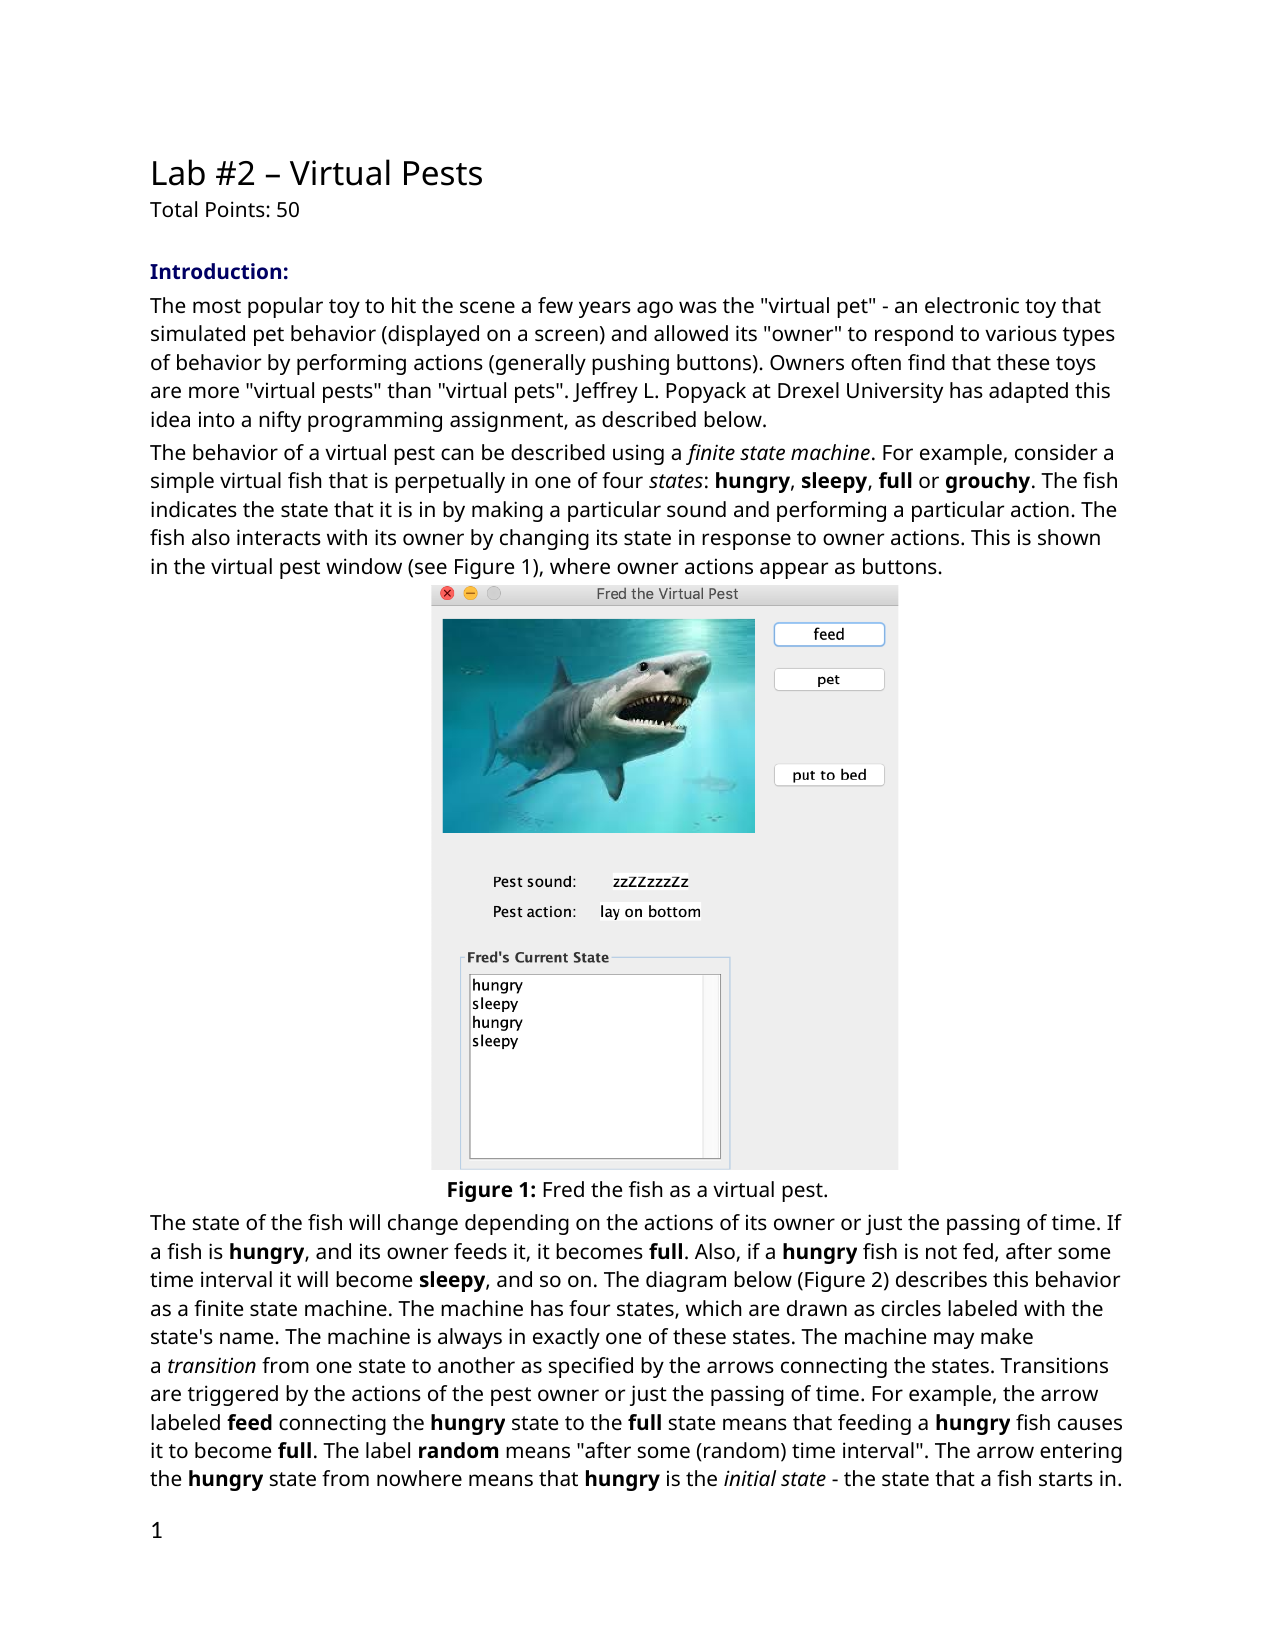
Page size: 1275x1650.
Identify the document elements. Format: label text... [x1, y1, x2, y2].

text Total Points: 50 [150, 195, 1125, 224]
text The state of the fish will change depending on the actions of its owner or just the passing of time. If a fish is hungry, and its owner feeds it, it becomes full. Also, if a hungry fish is not fed, after some time interval it will become sleepy, and so on. The diagram below (Figure 2) describes this behavior as a finite state machine. The machine has four states, which are drawn as circles labeled with the state's name. The machine is always in exactly one of these states. The machine may make a transition from one state to another as specified by the arrows connecting the states. Transitions are triggered by the actions of the pest owner or just the passing of time. For example, the arrow labeled feed connecting the hungry state to the full state means that feeding a hungry fish causes it to become full. The label random means "after some (random) time interval". The arrow entering the hungry state from nowhere means that hungry is the initial state - the state that a fish starts in. [150, 1208, 1125, 1493]
text Lab #2 – Virtual Pests [150, 150, 1125, 195]
text Introduction: [150, 257, 1125, 286]
text The behavior of a virtual pest can be described using a finite state machine. For example, consider a simple virtual fish that is perpetually in one of four states: hungry, sleepy, full or grouchy. The fish indicates the state that it is in by making a particular sound and performing a particular action. The fish also interacts with its owner by changing its state in response to owner actions. This is shown in the virtual pest window (see Figure 1), where owner actions appear as buttons. [150, 438, 1125, 580]
picture [431, 585, 899, 1170]
text Figure 1: Fred the fish as a virtual pest. [150, 1175, 1125, 1203]
text The most popular toy to hit the scene a few years ago was the "virtual pet" - an electronic toy that simulated pet behavior (displayed on a screen) and allowed its "owner" to respond to various types of behavior by performing actions (generally pushing buttons). Owners often find that these toys are more "virtual pests" than "virtual pets". Jeffrey L. Popyack at Drexel University has adapted this idea into a nifty programming assignment, as described below. [150, 291, 1125, 433]
